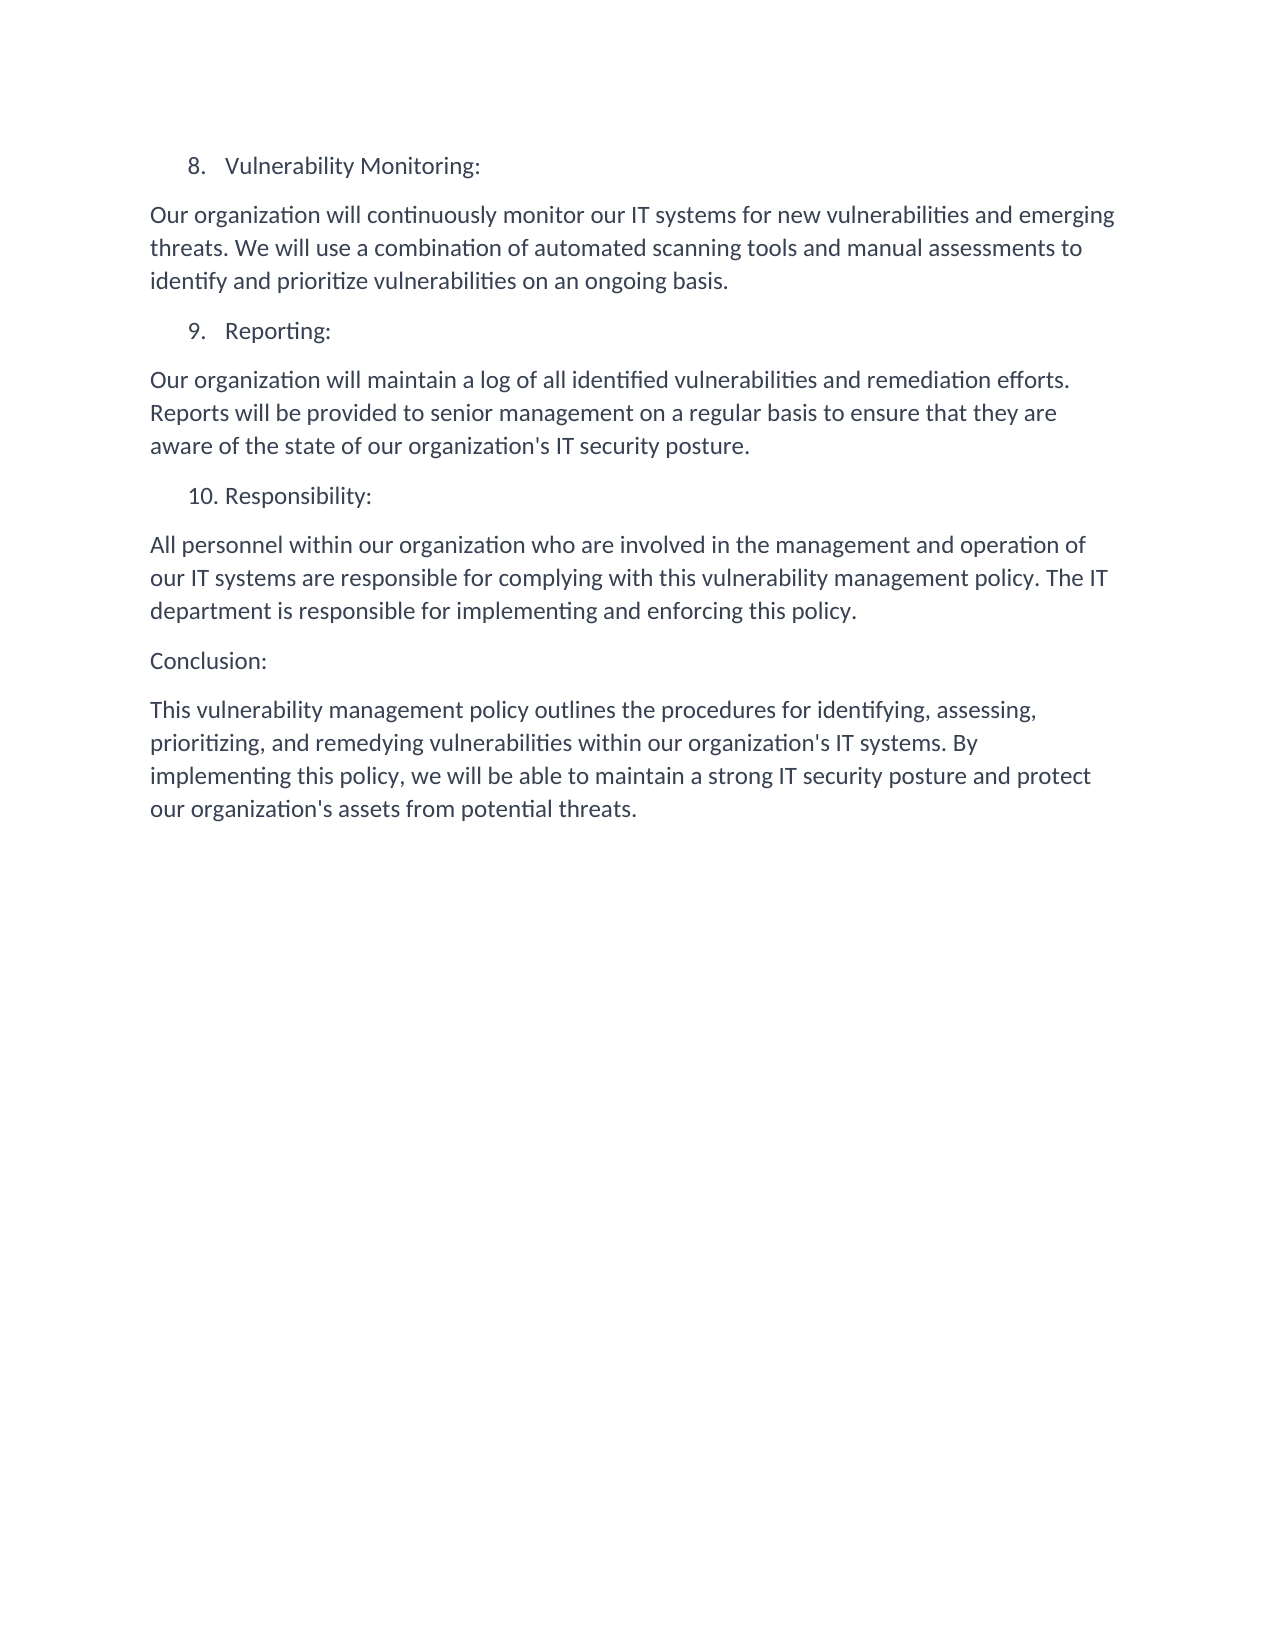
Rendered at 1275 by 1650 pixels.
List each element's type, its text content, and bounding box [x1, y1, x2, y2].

text This vulnerability management policy outlines the procedures for identifying, assessing, prioritizing, and remedying vulnerabilities within our organization's IT systems. By implementing this policy, we will be able to maintain a strong IT security posture and protect our organization's assets from potential threats. [150, 694, 1125, 824]
list Responsibility: [187, 480, 1125, 511]
text Our organization will continuously monitor our IT systems for new vulnerabilities and emerging threats. We will use a combination of automated scanning tools and manual assessments to identify and prioritize vulnerabilities on an ongoing basis. [150, 199, 1125, 296]
text Conclusion: [150, 645, 1125, 676]
text All personnel within our organization who are involved in the management and operation of our IT systems are responsible for complying with this vulnerability management policy. The IT department is responsible for implementing and enforcing this policy. [150, 529, 1125, 626]
list Vulnerability Monitoring: [187, 150, 1125, 181]
list Reporting: [187, 315, 1125, 346]
text Our organization will maintain a log of all identified vulnerabilities and remediation efforts. Reports will be provided to senior management on a regular basis to ensure that they are aware of the state of our organization's IT security posture. [150, 364, 1125, 461]
